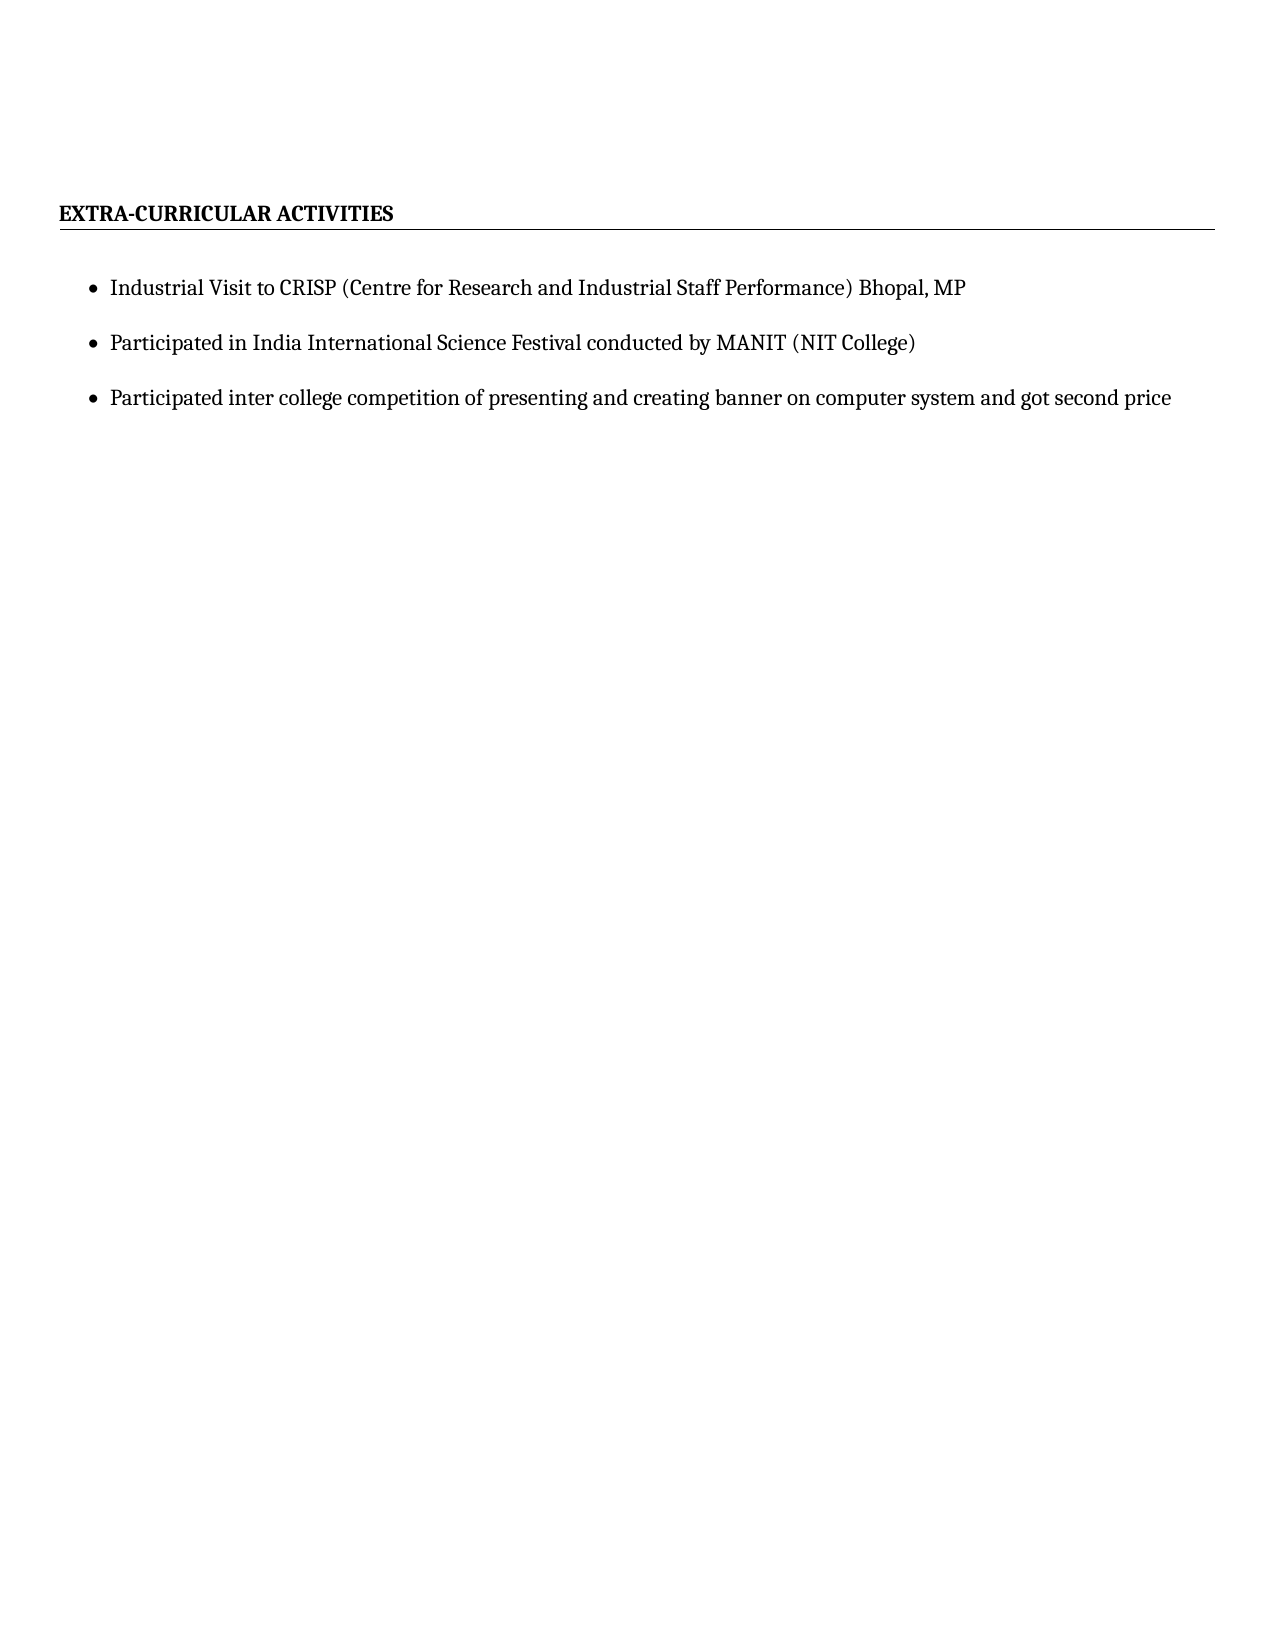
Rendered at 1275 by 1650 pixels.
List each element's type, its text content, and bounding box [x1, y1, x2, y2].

list Participated inter college competition of presenting and creating banner on computer system and got second price [87, 383, 1215, 411]
subtitle EXTRA-CURRICULAR ACTIVITIES [58, 201, 1215, 227]
list Participated in India International Science Festival conducted by MANIT (NIT College) [87, 328, 1215, 356]
list Industrial Visit to CRISP (Centre for Research and Industrial Staff Performance) Bhopal, MP [87, 273, 1215, 302]
